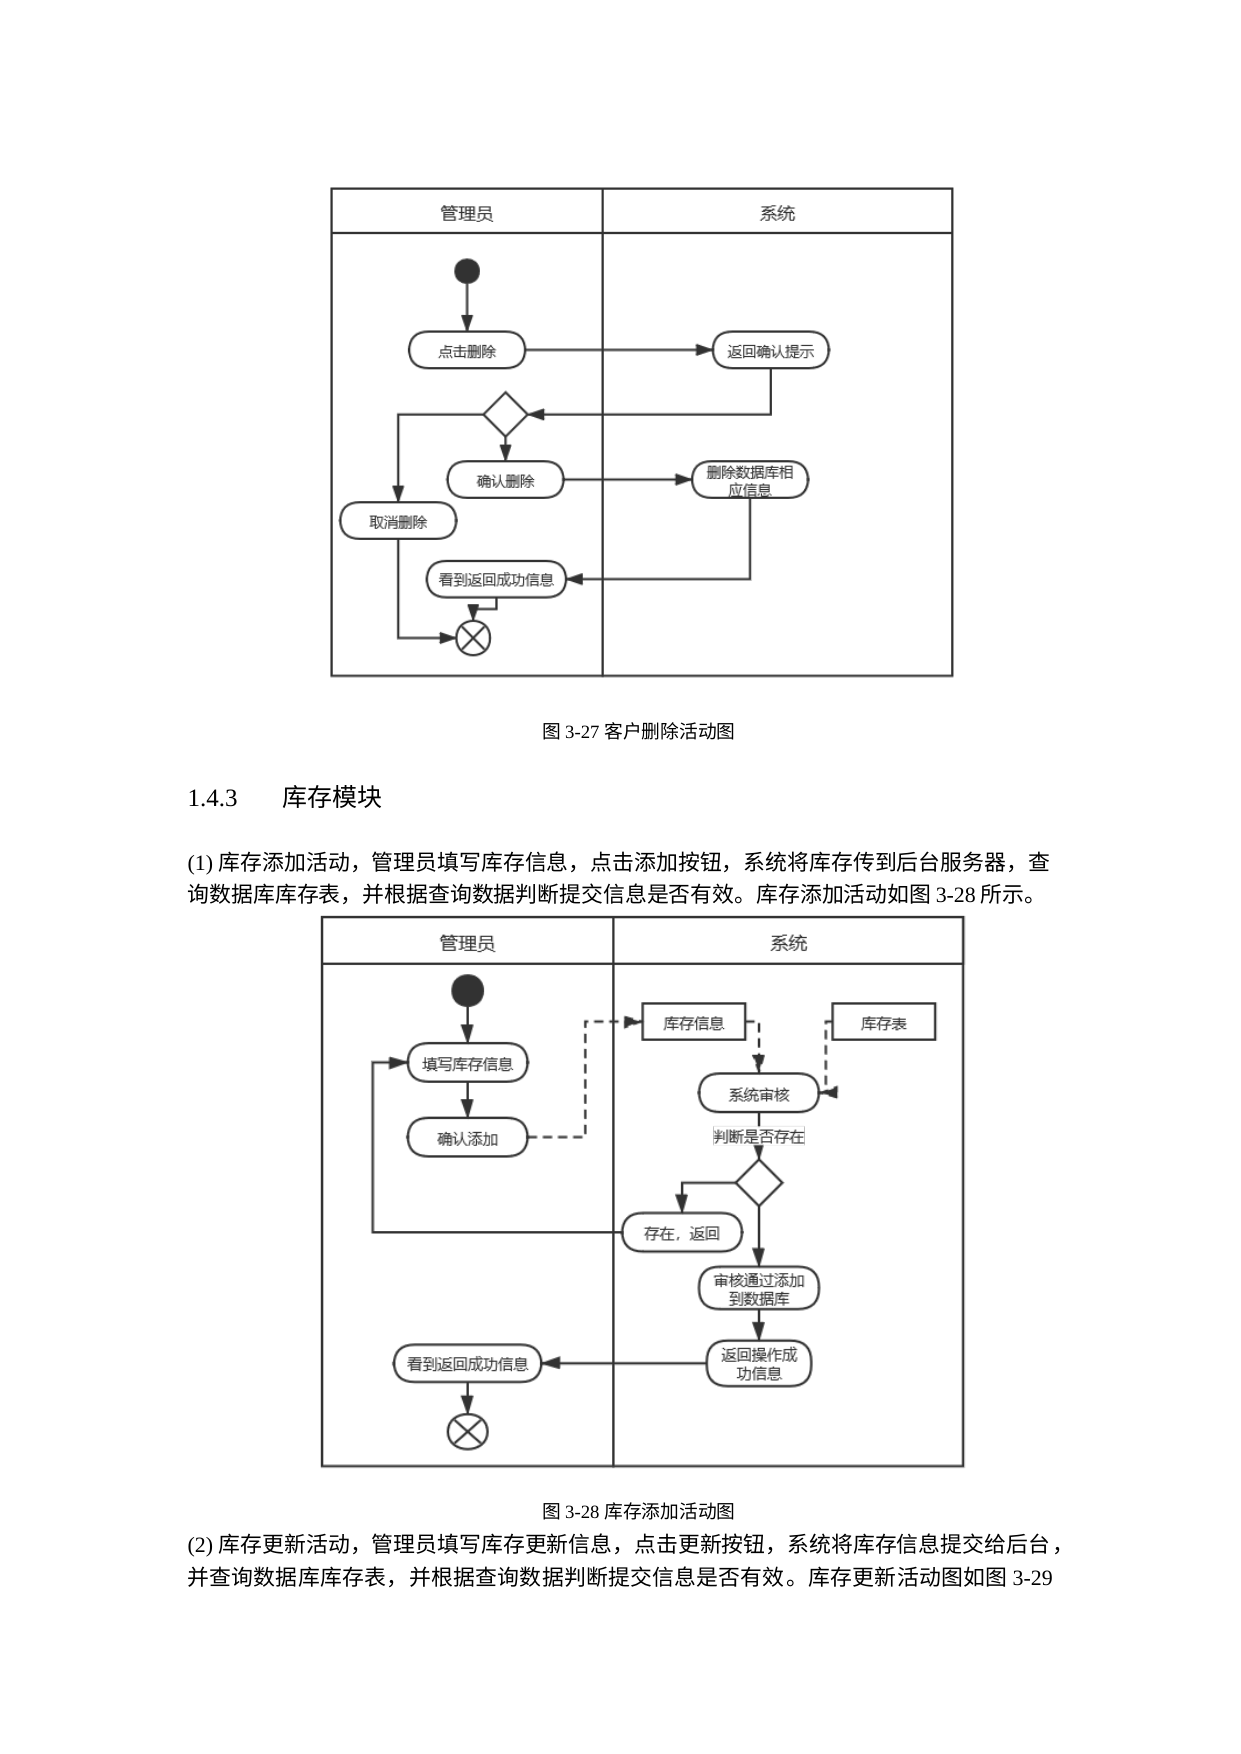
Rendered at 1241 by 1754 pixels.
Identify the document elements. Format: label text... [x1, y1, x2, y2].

text 图3-27 客户删除活动图 [187, 714, 1053, 747]
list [187, 1527, 1053, 1592]
subtitle 库存模块 [187, 763, 1053, 828]
picture [304, 162, 980, 691]
picture [293, 909, 991, 1473]
list 库存添加活动，管理员填写库存信息，点击添加按钮，系统将库存传到后台服务器，查询数据库库存表，并根据查询数据判断提交信息是否有效。库存添加活动如图3-28所示。 [187, 844, 1053, 909]
text 图3-28 库存添加活动图 [187, 1494, 1053, 1527]
